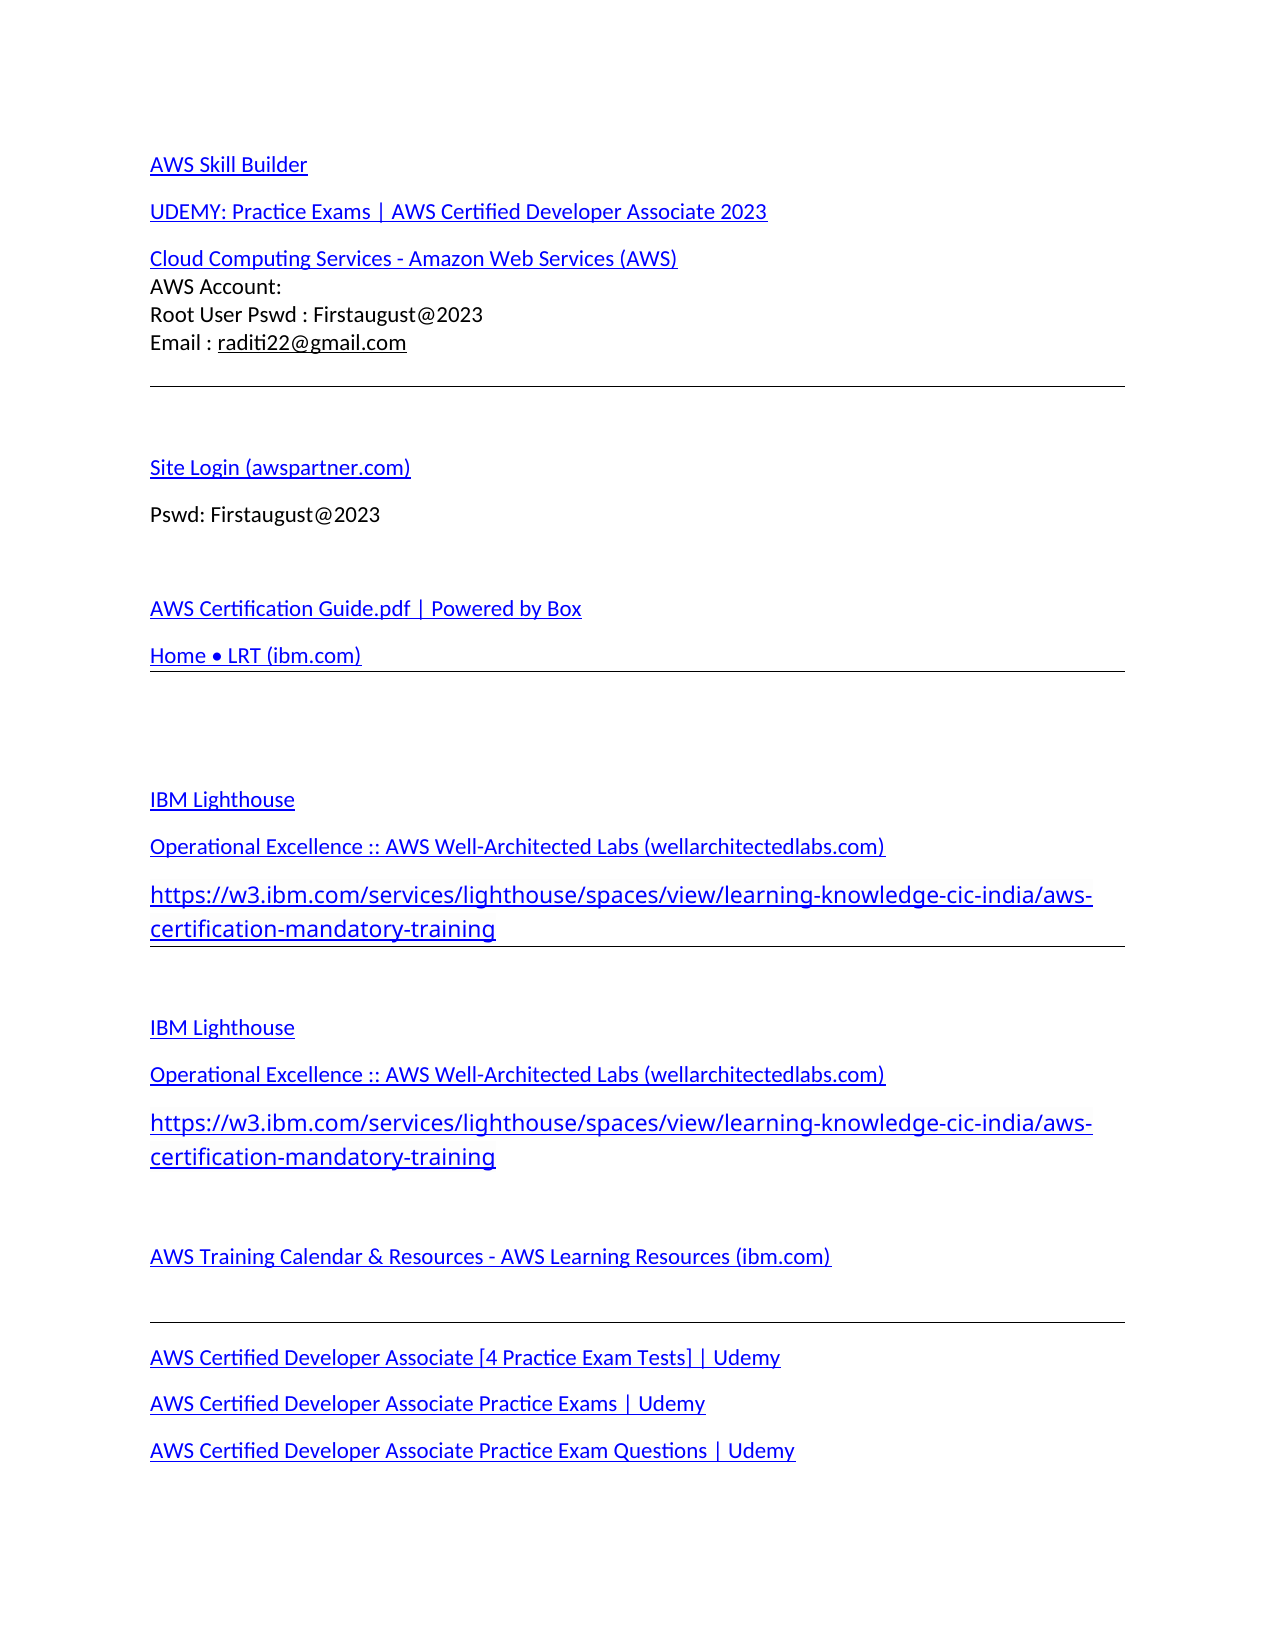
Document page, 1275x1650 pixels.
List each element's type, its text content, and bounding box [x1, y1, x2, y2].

text IBM Lighthouse [150, 785, 1125, 813]
text Pswd: Firstaugust@2023 [150, 500, 1125, 528]
text IBM Lighthouse [150, 1013, 1125, 1041]
text AWS Certified Developer Associate [4 Practice Exam Tests] | Udemy [150, 1343, 1125, 1371]
text AWS Certified Developer Associate Practice Exam Questions | Udemy [150, 1436, 1125, 1464]
text AWS Certified Developer Associate Practice Exams | Udemy [150, 1389, 1125, 1418]
text AWS Skill Builder [150, 150, 1125, 178]
text UDEMY: Practice Exams | AWS Certified Developer Associate 2023 [150, 197, 1125, 225]
text Operational Excellence :: AWS Well-Architected Labs (wellarchitectedlabs.com) [150, 832, 1125, 860]
text Email : raditi22@gmail.com [150, 328, 1125, 356]
text AWS Certification Guide.pdf | Powered by Box [150, 594, 1125, 622]
text https://w3.ibm.com/services/lighthouse/spaces/view/learning-knowledge-cic-india/aws-certification-mandatory-training [150, 1107, 1125, 1172]
text AWS Training Calendar & Resources - AWS Learning Resources (ibm.com) [150, 1242, 1125, 1270]
text Site Login (awspartner.com) [150, 453, 1125, 481]
text Operational Excellence :: AWS Well-Architected Labs (wellarchitectedlabs.com) [150, 1060, 1125, 1088]
text Root User Pswd : Firstaugust@2023 [150, 300, 1125, 328]
text Home • LRT (ibm.com) [150, 641, 1125, 671]
text Cloud Computing Services - Amazon Web Services (AWS) [150, 244, 1125, 272]
text https://w3.ibm.com/services/lighthouse/spaces/view/learning-knowledge-cic-india/aws-certification-mandatory-training [150, 879, 1125, 946]
text AWS Account: [150, 272, 1125, 300]
